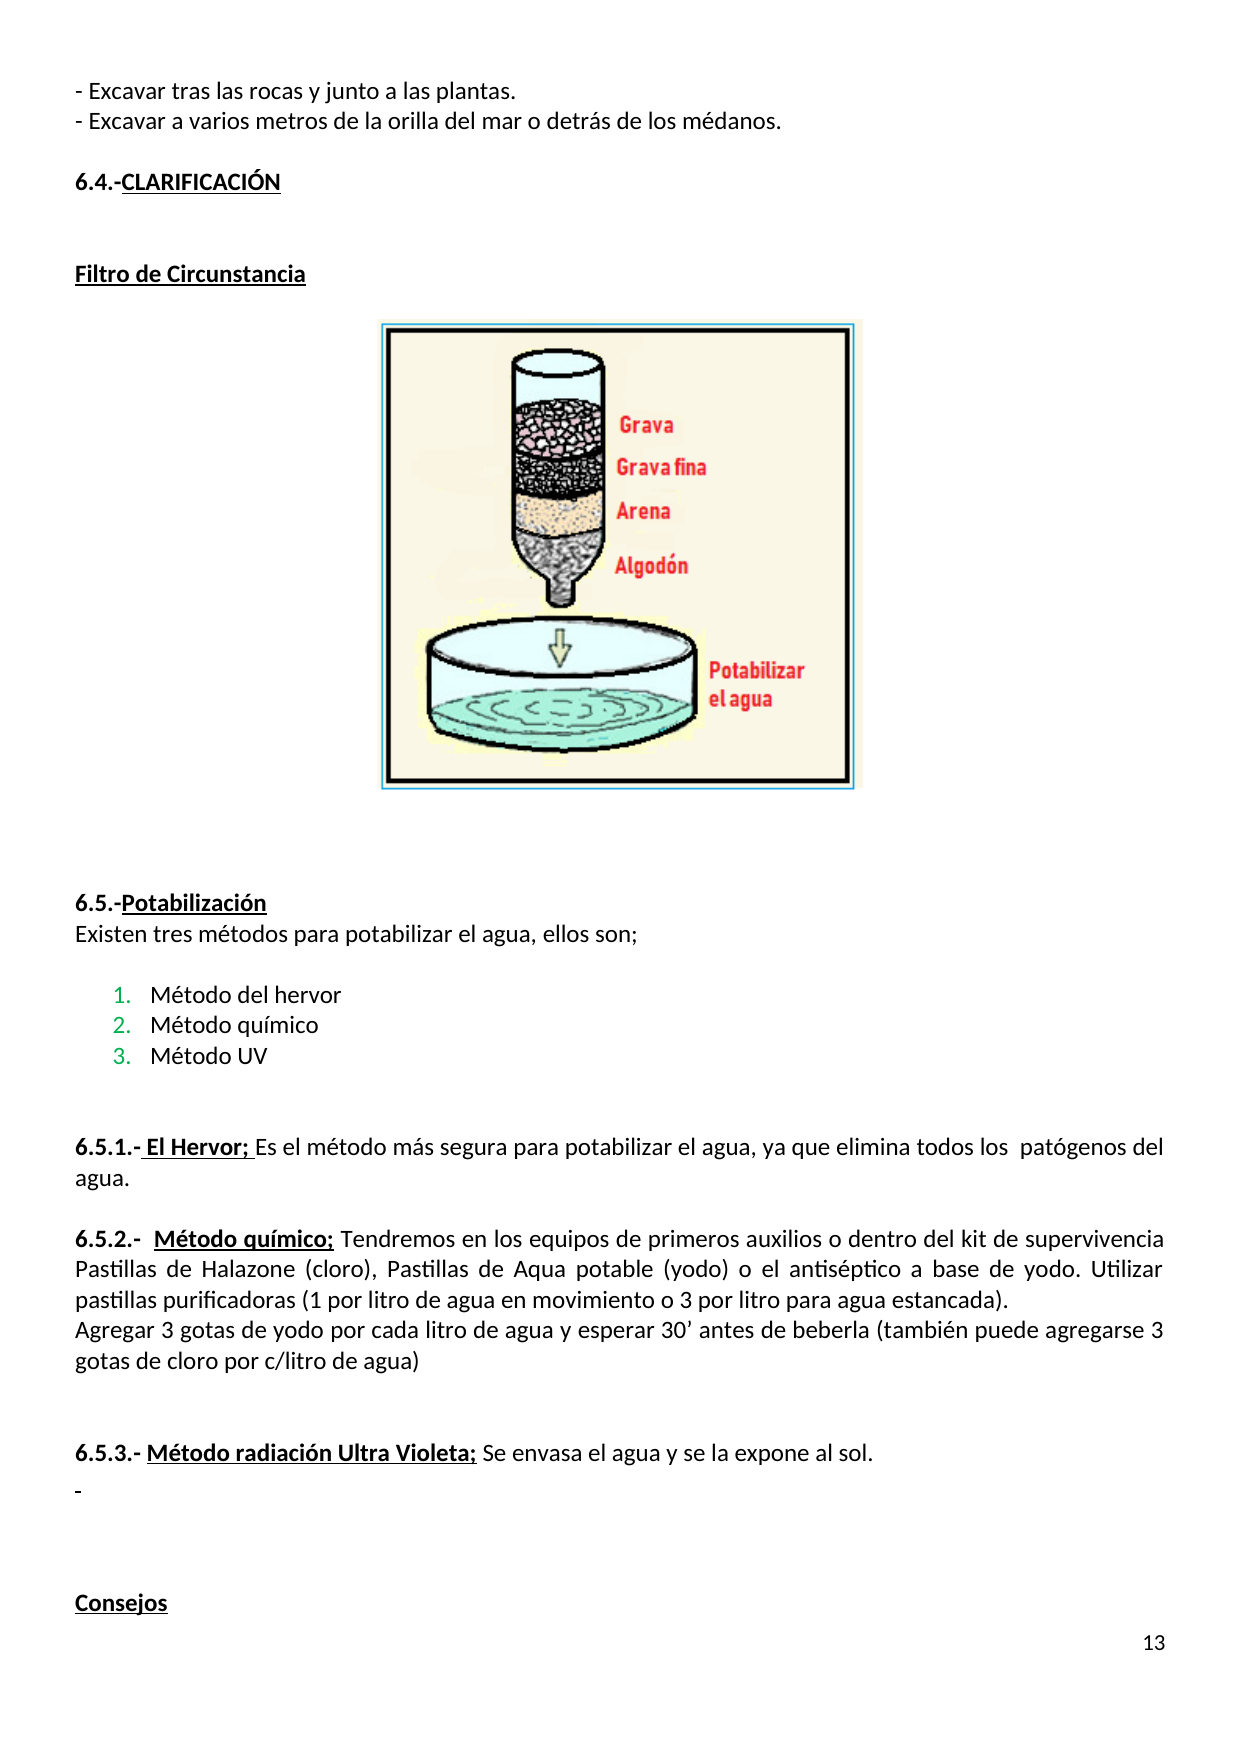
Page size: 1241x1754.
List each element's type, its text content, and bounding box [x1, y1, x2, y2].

picture [377, 319, 864, 796]
text - Excavar tras las rocas y junto a las plantas. [75, 75, 1165, 106]
text Consejos [75, 1587, 1165, 1617]
text Existen tres métodos para potabilizar el agua, ellos son; [75, 918, 1165, 948]
text 6.5.1.- El Hervor; Es el método más segura para potabilizar el agua, ya que elimina todos los patógenos del agua. [75, 1131, 1165, 1192]
list Método químico [112, 1009, 1165, 1040]
list Método UV [112, 1040, 1165, 1070]
text Agregar 3 gotas de yodo por cada litro de agua y esperar 30’ antes de beberla (también puede agregarse 3 gotas de cloro por c/litro de agua) [75, 1314, 1165, 1376]
text - Excavar a varios metros de la orilla del mar o detrás de los médanos. [75, 106, 1165, 136]
text Filtro de Circunstancia [75, 258, 1165, 289]
text 6.5.2.- Método químico; Tendremos en los equipos de primeros auxilios o dentro del kit de supervivencia Pastillas de Halazone (cloro), Pastillas de Aqua potable (yodo) o el antiséptico a base de yodo. Utilizar pastillas purificadoras (1 por litro de agua en movimiento o 3 por litro para agua estancada). [75, 1223, 1165, 1314]
text 6.5.3.- Método radiación Ultra Violeta; Se envasa el agua y se la expone al sol. [75, 1437, 1165, 1467]
text 6.5.-Potabilización [75, 887, 1165, 918]
text 6.4.-CLARIFICACIÓN [75, 167, 1165, 197]
list Método del hervor [112, 979, 1165, 1009]
